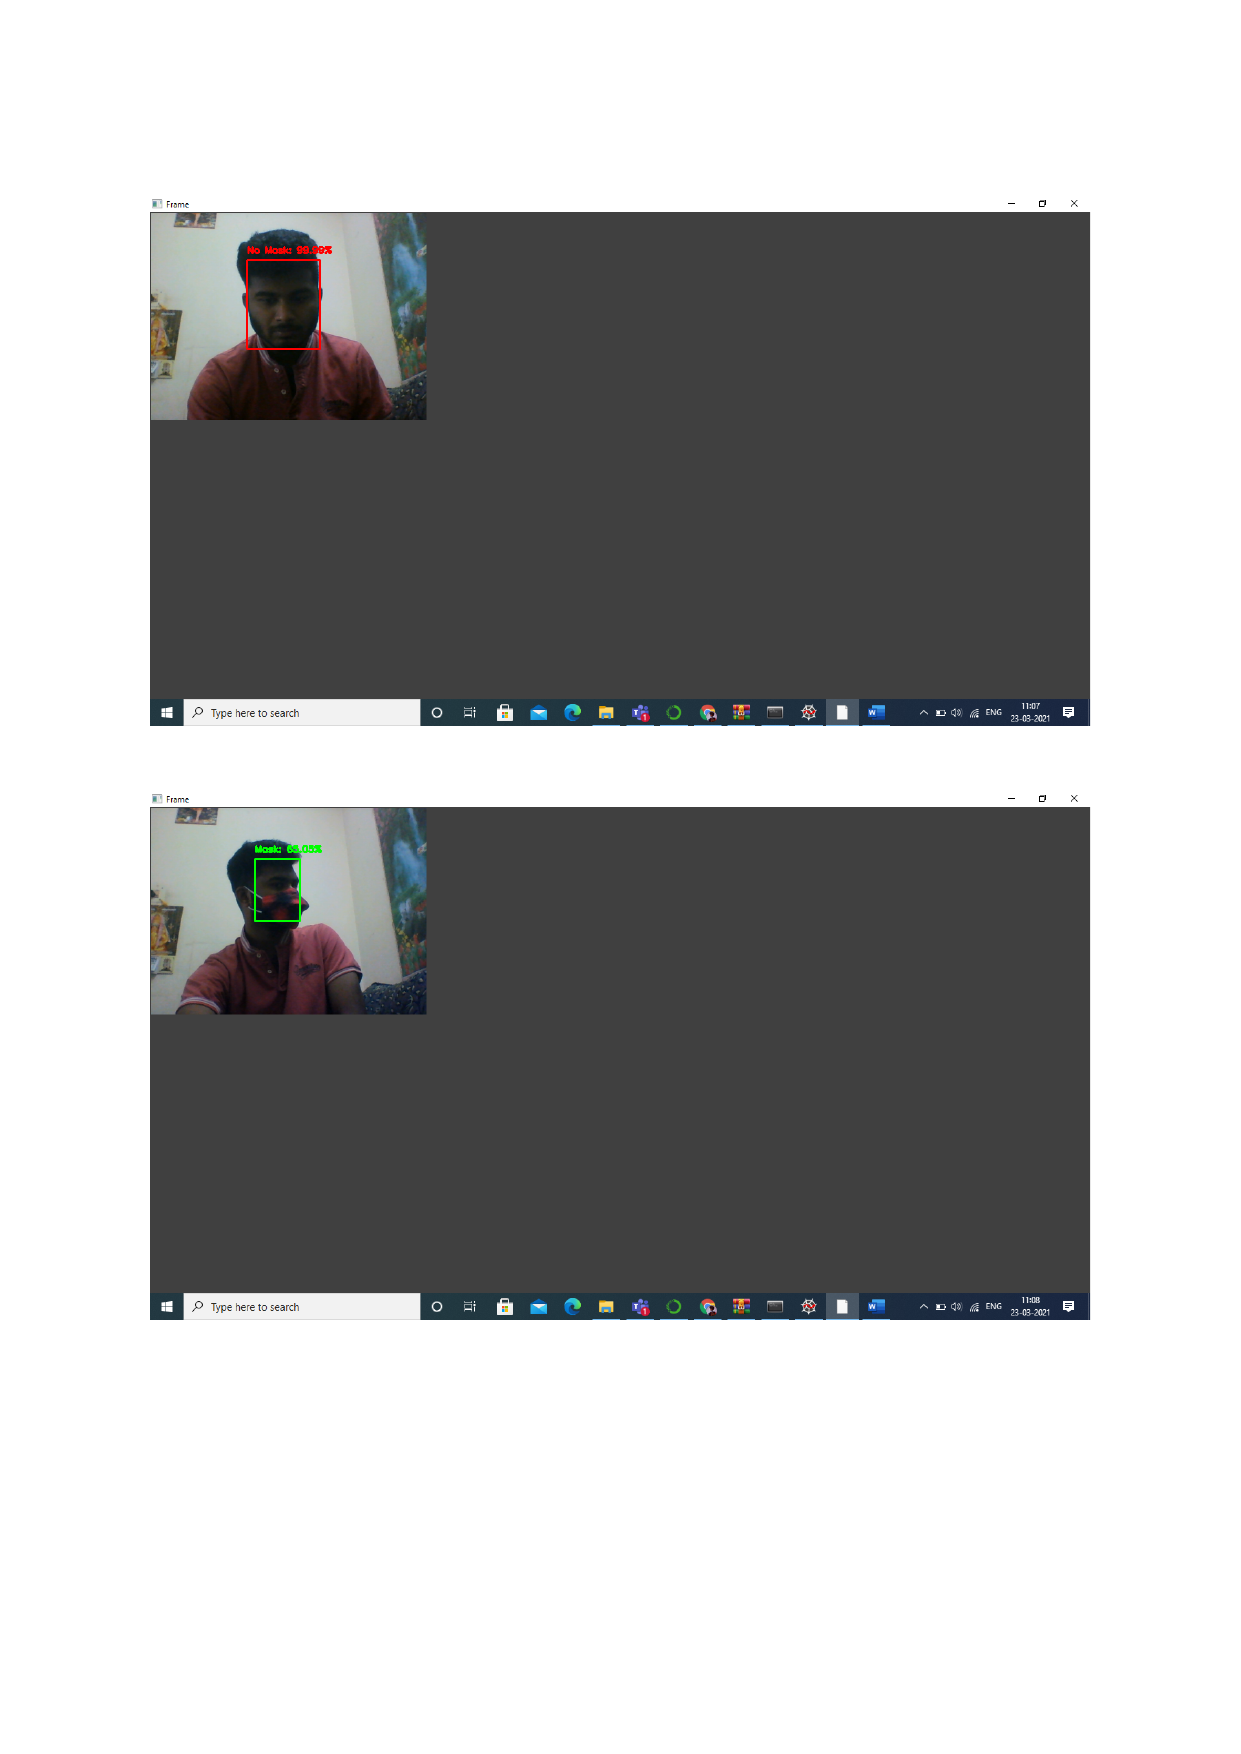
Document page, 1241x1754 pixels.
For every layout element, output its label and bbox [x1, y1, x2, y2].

picture [150, 791, 1091, 1320]
picture [150, 196, 1091, 726]
